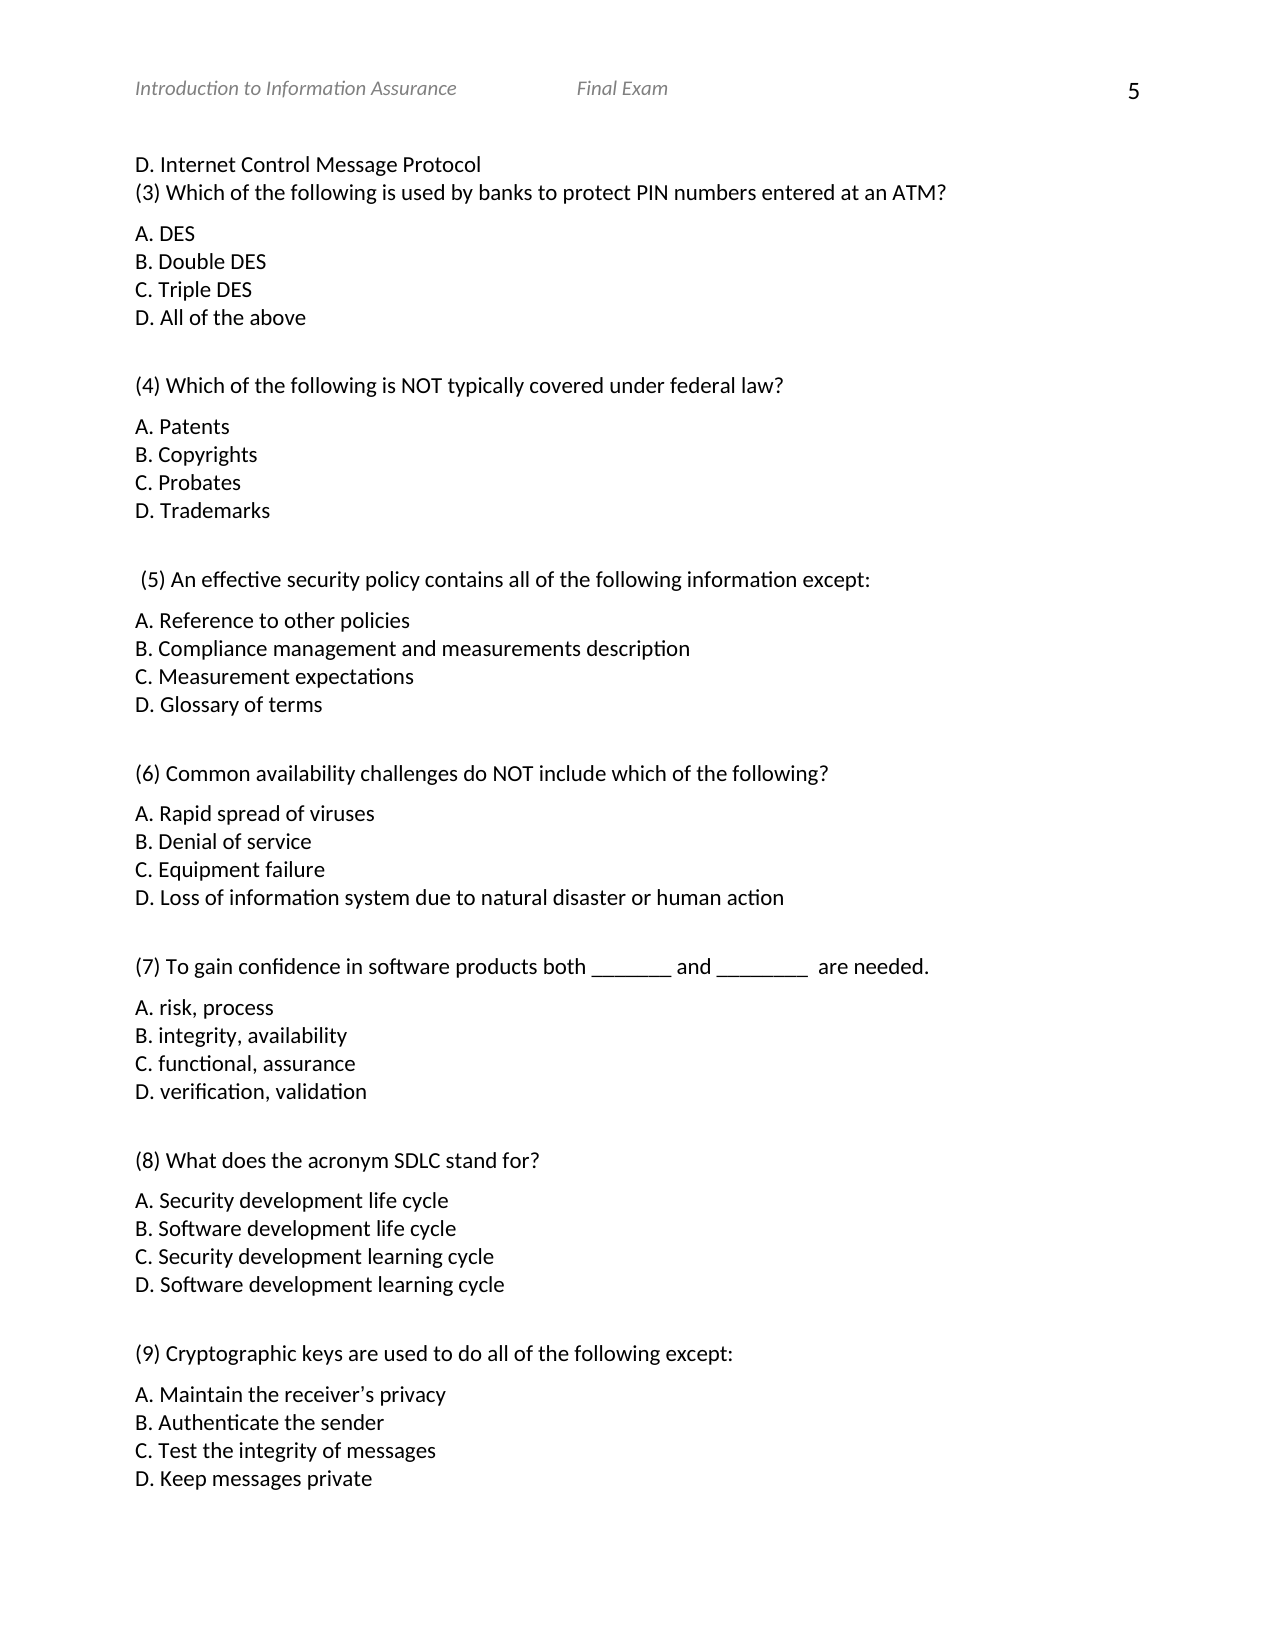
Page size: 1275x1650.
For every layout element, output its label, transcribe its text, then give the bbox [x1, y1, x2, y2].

text B. Double DES [135, 247, 1140, 275]
text (3) Which of the following is used by banks to protect PIN numbers entered at an ATM? [135, 178, 1140, 206]
text D. Internet Control Message Protocol [135, 150, 1140, 178]
text C. Security development learning cycle [135, 1242, 1140, 1271]
text C. Test the integrity of messages [135, 1436, 1140, 1464]
text B. Denial of service [135, 827, 1140, 855]
text (4) Which of the following is NOT typically covered under federal law? [135, 372, 1140, 399]
text A. Maintain the receiver’s privacy [135, 1380, 1140, 1408]
text C. functional, assurance [135, 1049, 1140, 1077]
text A. risk, process [135, 993, 1140, 1021]
text D. Trademarks [135, 496, 1140, 524]
text C. Measurement expectations [135, 662, 1140, 690]
text (9) Cryptographic keys are used to do all of the following except: [135, 1339, 1140, 1367]
text A. Rapid spread of viruses [135, 799, 1140, 827]
text B. Copyrights [135, 440, 1140, 468]
text D. Software development learning cycle [135, 1271, 1140, 1298]
text D. Keep messages private [135, 1464, 1140, 1492]
text (8) What does the acronym SDLC stand for? [135, 1146, 1140, 1174]
text A. Security development life cycle [135, 1186, 1140, 1214]
text D. verification, validation [135, 1077, 1140, 1105]
text (7) To gain confidence in software products both _______ and ________ are needed. [135, 952, 1140, 980]
text B. Software development life cycle [135, 1214, 1140, 1242]
text D. All of the above [135, 303, 1140, 331]
text C. Equipment failure [135, 855, 1140, 883]
text C. Triple DES [135, 275, 1140, 303]
text D. Glossary of terms [135, 690, 1140, 718]
text A. DES [135, 219, 1140, 247]
text B. integrity, availability [135, 1021, 1140, 1049]
text (5) An effective security policy contains all of the following information except: [135, 565, 1140, 593]
text B. Compliance management and measurements description [135, 634, 1140, 662]
text B. Authenticate the sender [135, 1408, 1140, 1436]
text C. Probates [135, 468, 1140, 496]
text D. Loss of information system due to natural disaster or human action [135, 883, 1140, 911]
text A. Patents [135, 412, 1140, 440]
text (6) Common availability challenges do NOT include which of the following? [135, 759, 1140, 787]
text A. Reference to other policies [135, 606, 1140, 634]
